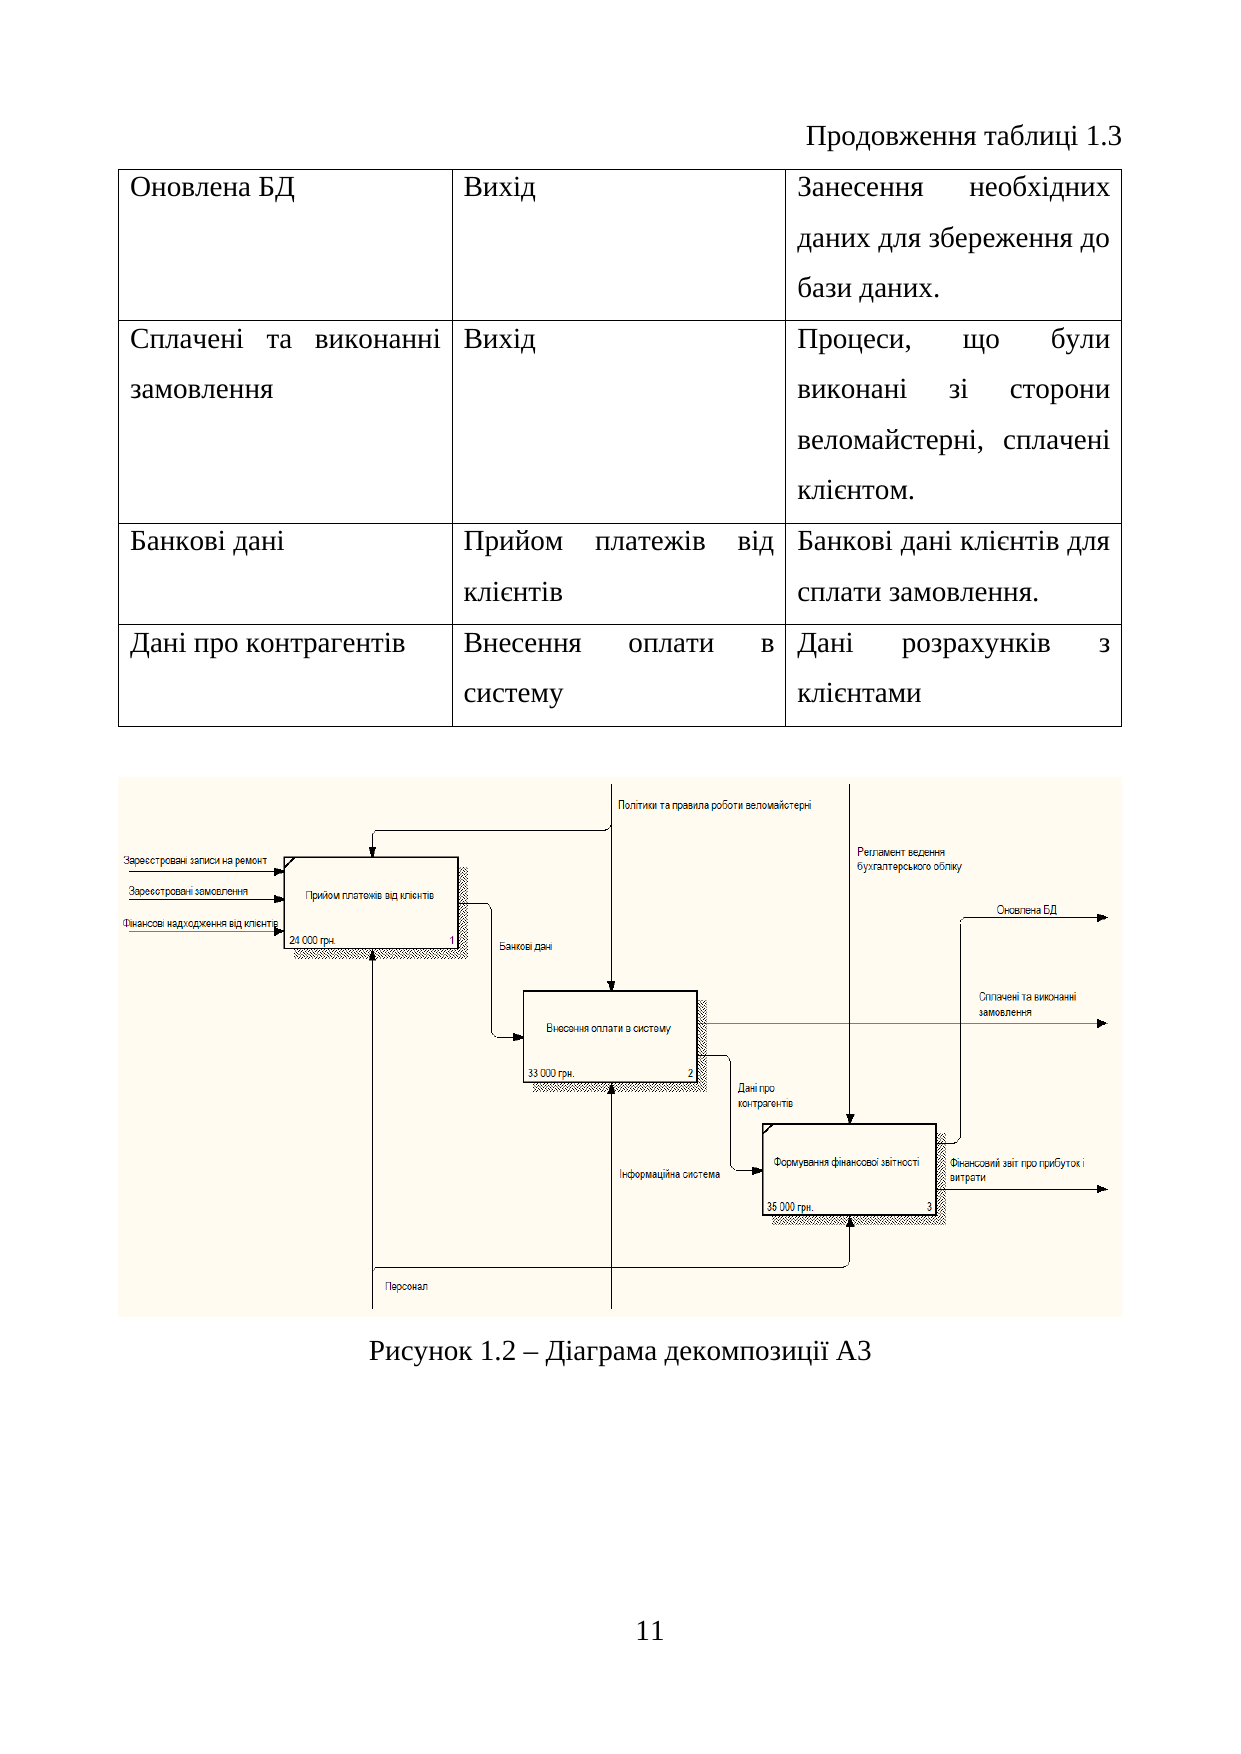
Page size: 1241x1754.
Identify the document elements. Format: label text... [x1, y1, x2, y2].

table_cell Прийом платежів від клієнтів [453, 524, 785, 624]
table_header Занесення необхідних даних для збереження до бази даних. [786, 170, 1121, 320]
table_header Вихід [453, 170, 785, 320]
table_cell Банкові дані [119, 524, 452, 624]
table_cell Банкові дані клієнтів для сплати замовлення. [786, 524, 1121, 624]
table_cell Сплачені та виконанні замовлення [119, 321, 452, 522]
text Продовження таблиці 1.3 [118, 118, 1122, 152]
text Рисунок 1.2 – Діаграма декомпозиції А3 [118, 1333, 1122, 1367]
picture [118, 777, 1123, 1317]
table_cell Процеси, що були виконані зі сторони веломайстерні, сплачені клієнтом. [786, 321, 1121, 522]
table_cell Вихід [453, 321, 785, 522]
table_cell Дані розрахунків з клієнтами [786, 625, 1121, 726]
table_cell Дані про контрагентів [119, 625, 452, 726]
table_cell Внесення оплати в систему [453, 625, 785, 726]
table_header Оновлена БД [119, 170, 452, 320]
